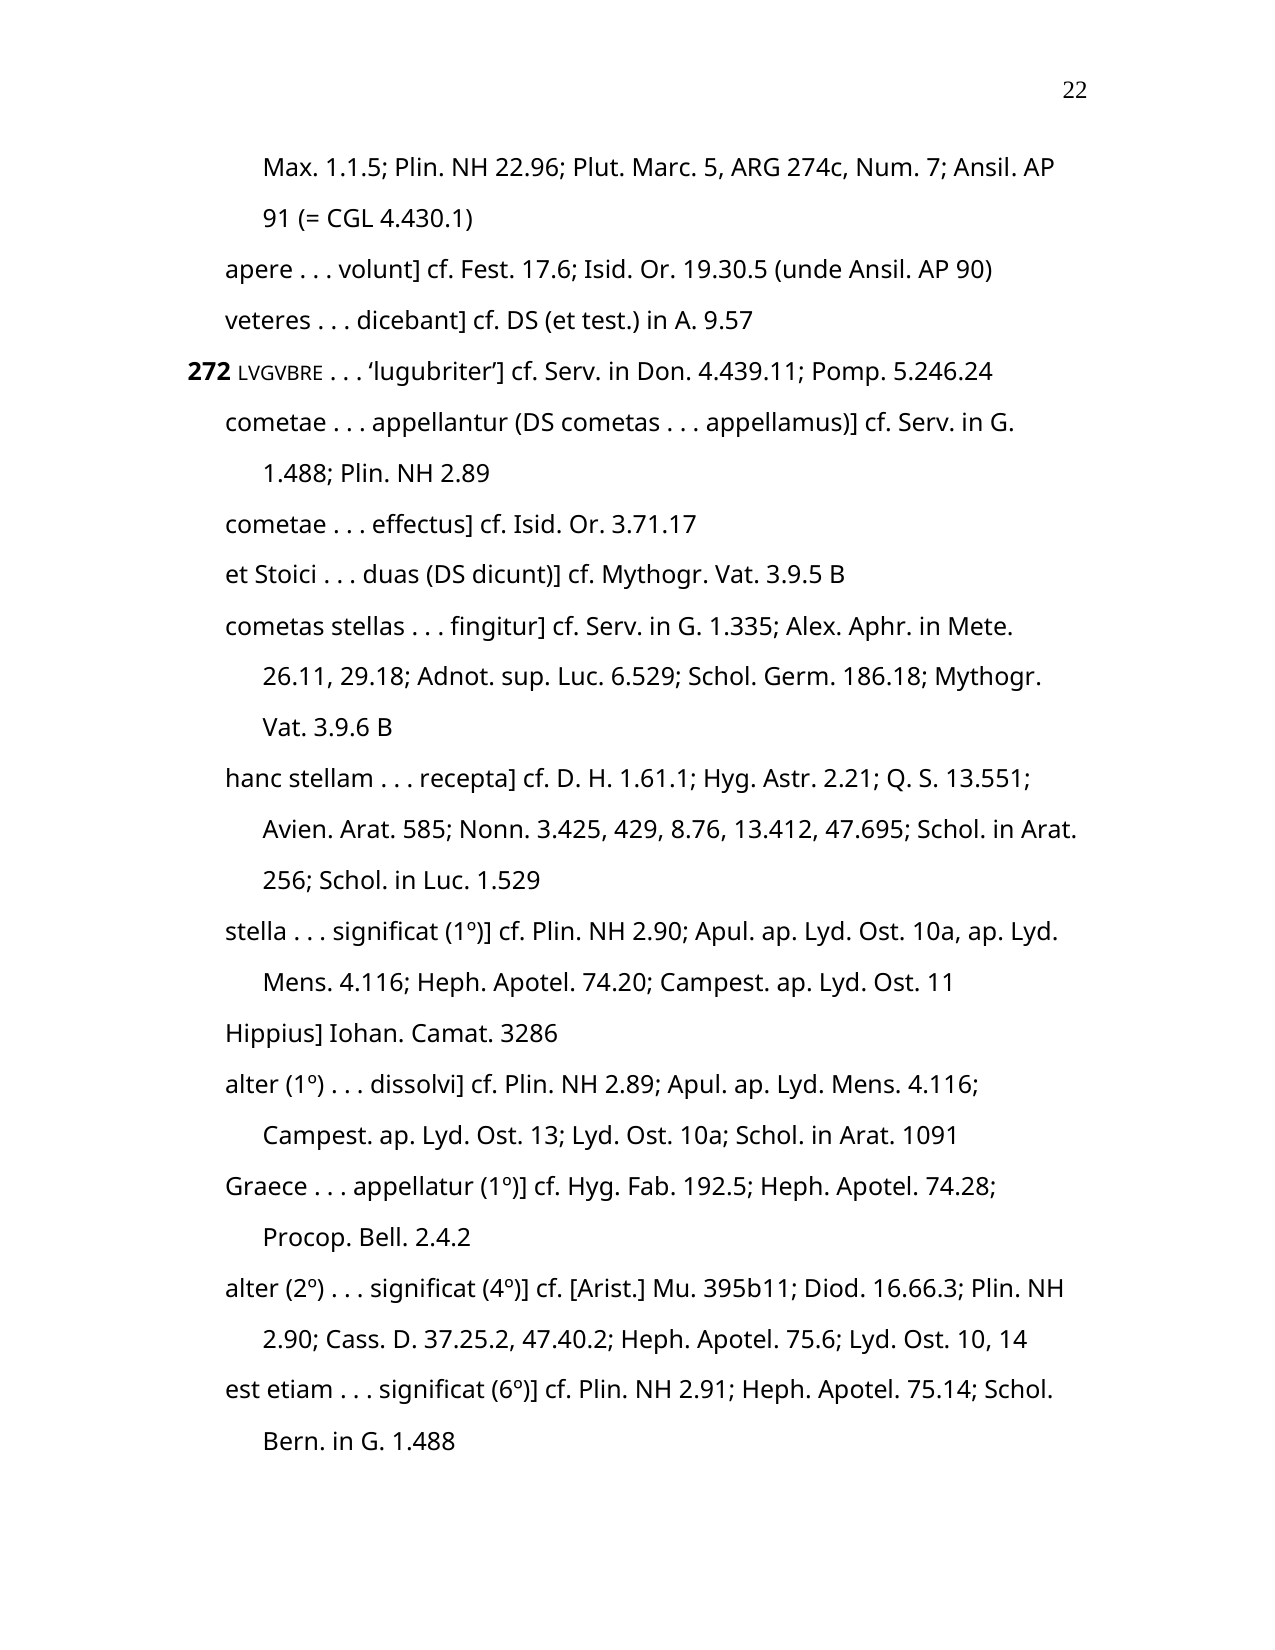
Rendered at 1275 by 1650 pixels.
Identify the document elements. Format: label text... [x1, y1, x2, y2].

text alter (2º) . . . significat (4º)] cf. [Arist.] Mu. 395b11; Diod. 16.66.3; Plin. NH 2.90; Cass. D. 37.25.2, 47.40.2; Heph. Apotel. 75.6; Lyd. Ost. 10, 14 [225, 1271, 1087, 1356]
text hanc stellam . . . recepta] cf. D. H. 1.61.1; Hyg. Astr. 2.21; Q. S. 13.551; Avien. Arat. 585; Nonn. 3.425, 429, 8.76, 13.412, 47.695; Schol. in Arat. 256; Schol. in Luc. 1.529 [225, 761, 1087, 897]
text et Stoici . . . duas (DS dicunt)] cf. Mythogr. Vat. 3.9.5 B [225, 557, 1087, 591]
text veteres . . . dicebant] cf. DS (et test.) in A. 9.57 [225, 303, 1087, 337]
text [225, 150, 1087, 235]
text cometae . . . appellantur (DS cometas . . . appellamus)] cf. Serv. in G. 1.488; Plin. NH 2.89 [225, 405, 1087, 489]
text apere . . . volunt] cf. Fest. 17.6; Isid. Or. 19.30.5 (unde Ansil. AP 90) [225, 252, 1087, 286]
text stella . . . significat (1º)] cf. Plin. NH 2.90; Apul. ap. Lyd. Ost. 10a, ap. Lyd. Mens. 4.116; Heph. Apotel. 74.20; Campest. ap. Lyd. Ost. 11 [225, 914, 1087, 999]
text 272 lvgvbre . . . ‘lugubriter’] cf. Serv. in Don. 4.439.11; Pomp. 5.246.24 [187, 354, 1087, 388]
text Hippius] Iohan. Camat. 3286 [225, 1016, 1087, 1050]
text alter (1º) . . . dissolvi] cf. Plin. NH 2.89; Apul. ap. Lyd. Mens. 4.116; Campest. ap. Lyd. Ost. 13; Lyd. Ost. 10a; Schol. in Arat. 1091 [225, 1067, 1087, 1152]
text est etiam . . . significat (6º)] cf. Plin. NH 2.91; Heph. Apotel. 75.14; Schol. Bern. in G. 1.488 [225, 1372, 1087, 1457]
text Graece . . . appellatur (1º)] cf. Hyg. Fab. 192.5; Heph. Apotel. 74.28; Procop. Bell. 2.4.2 [225, 1169, 1087, 1254]
text cometas stellas . . . fingitur] cf. Serv. in G. 1.335; Alex. Aphr. in Mete. 26.11, 29.18; Adnot. sup. Luc. 6.529; Schol. Germ. 186.18; Mythogr. Vat. 3.9.6 B [225, 608, 1087, 744]
text cometae . . . effectus] cf. Isid. Or. 3.71.17 [225, 507, 1087, 541]
